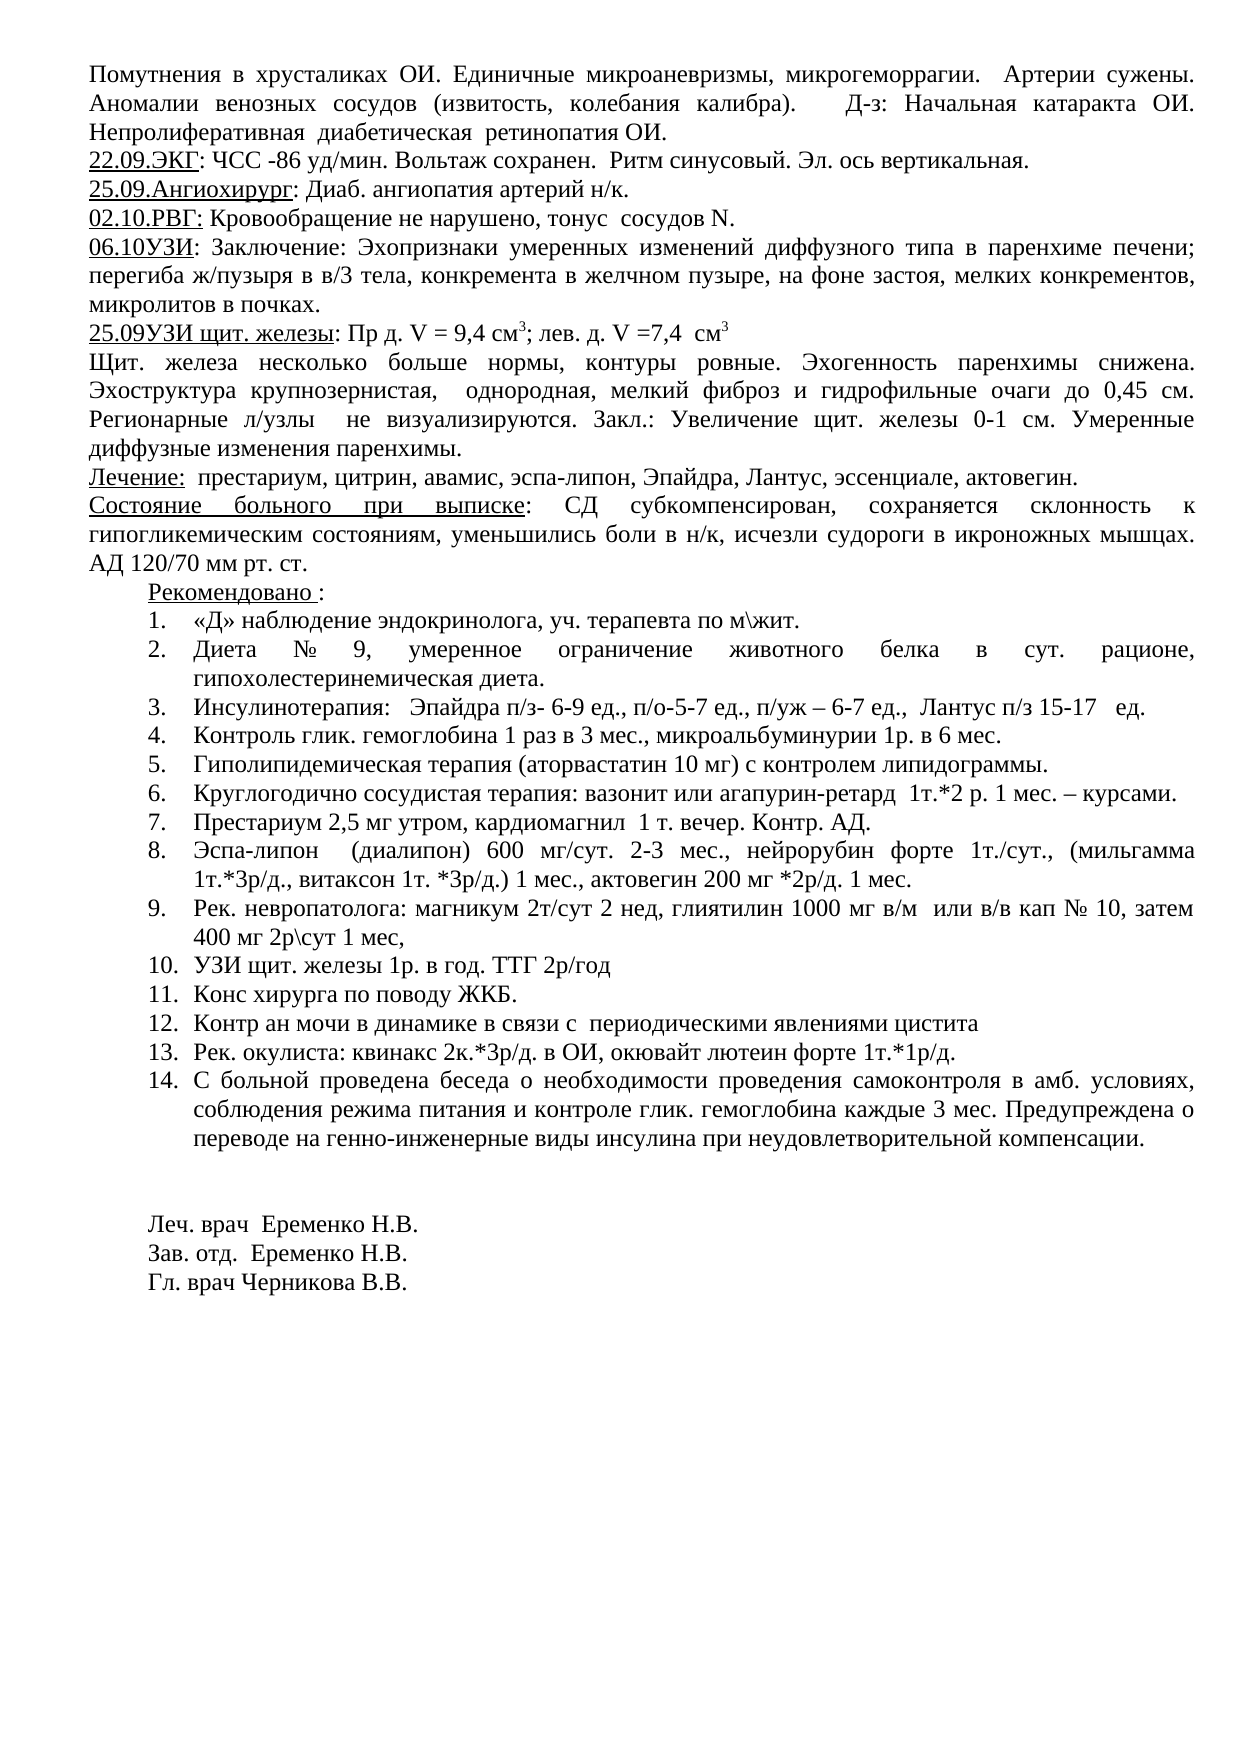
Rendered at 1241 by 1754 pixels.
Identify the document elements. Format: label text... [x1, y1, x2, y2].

text Зав. отд. Еременко Н.В. [148, 1238, 1196, 1267]
text 25.09.Ангиохирург: Диаб. ангиопатия артерий н/к. [89, 174, 1196, 203]
list С больной проведена беседа о необходимости проведения самоконтроля в амб. условиях, соблюдения режима питания и контроле глик. гемоглобина каждые 3 мес. Предупреждена о переводе на генно-инженерные виды инсулина при неудовлетворительной компенсации. [148, 1065, 1196, 1152]
list Диета № 9, умеренное ограничение животного белка в сут. рационе, гипохолестеринемическая диета. [148, 634, 1196, 692]
list Рек. невропатолога: магникум 2т/сут 2 нед, глиятилин 1000 мг в/м или в/в кап № 10, затем 400 мг 2р\сут 1 мес, [148, 893, 1196, 950]
text Лечение: престариум, цитрин, авамис, эспа-липон, Эпайдра, Лантус, эссенциале, актовегин. [89, 462, 1196, 490]
text 02.10.РВГ: Кровообращение не нарушено, тонус сосудов N. [89, 203, 1196, 232]
text Гл. врач Черникова В.В. [148, 1267, 1196, 1295]
list Гиполипидемическая терапия (аторвастатин 10 мг) с контролем липидограммы. [148, 749, 1196, 778]
text 22.09.ЭКГ: ЧСС -86 уд/мин. Вольтаж сохранен. Ритм синусовый. Эл. ось вертикальная. [89, 145, 1196, 174]
list Конс хирурга по поводу ЖКБ. [148, 979, 1196, 1008]
list УЗИ щит. железы 1р. в год. ТТГ 2р/год [148, 950, 1196, 979]
list Инсулинотерапия: Эпайдра п/з- 6-9 ед., п/о-5-7 ед., п/уж – 6-7 ед., Лантус п/з 15-17 ед. [148, 692, 1196, 720]
text Помутнения в хрусталиках ОИ. Единичные микроаневризмы, микрогеморрагии. Артерии сужены. Аномалии венозных сосудов (извитость, колебания калибра). Д-з: Начальная катаракта ОИ. Непролиферативная диабетическая ретинопатия ОИ. [89, 59, 1196, 145]
list Рек. окулиста: квинакс 2к.*3р/д. в ОИ, окювайт лютеин форте 1т.*1р/д. [148, 1037, 1196, 1065]
text 06.10УЗИ: Заключение: Эхопризнаки умеренных изменений диффузного типа в паренхиме печени; перегиба ж/пузыря в в/3 тела, конкремента в желчном пузыре, на фоне застоя, мелких конкрементов, микролитов в почках. [89, 232, 1196, 318]
list Контроль глик. гемоглобина 1 раз в 3 мес., микроальбуминурии 1р. в 6 мес. [148, 720, 1196, 749]
text Рекомендовано : [148, 577, 1196, 605]
text 25.09УЗИ щит. железы: Пр д. V = 9,4 см3; лев. д. V =7,4 см3 [89, 318, 1196, 347]
list Престариум 2,5 мг утром, кардиомагнил 1 т. вечер. Контр. АД. [148, 807, 1196, 835]
subtitle Леч. врач Еременко Н.В. [148, 1209, 1196, 1238]
list Круглогодично сосудистая терапия: вазонит или агапурин-ретард 1т.*2 р. 1 мес. – курсами. [148, 778, 1196, 807]
list Контр ан мочи в динамике в связи с периодическими явлениями цистита [148, 1008, 1196, 1037]
text Состояние больного при выписке: СД субкомпенсирован, сохраняется склонность к гипогликемическим состояниям, уменьшились боли в н/к, исчезли судороги в икроножных мышцах. АД 120/70 мм рт. ст. [89, 490, 1196, 577]
list «Д» наблюдение эндокринолога, уч. терапевта по м\жит. [148, 605, 1196, 634]
text Щит. железа несколько больше нормы, контуры ровные. Эхогенность паренхимы снижена. Эхоструктура крупнозернистая, однородная, мелкий фиброз и гидрофильные очаги до 0,45 см. Регионарные л/узлы не визуализируются. Закл.: Увеличение щит. железы 0-1 см. Умеренные диффузные изменения паренхимы. [89, 347, 1196, 462]
list Эспа-липон (диалипон) 600 мг/сут. 2-3 мес., нейрорубин форте 1т./сут., (мильгамма 1т.*3р/д., витаксон 1т. *3р/д.) 1 мес., актовегин 200 мг *2р/д. 1 мес. [148, 835, 1196, 893]
